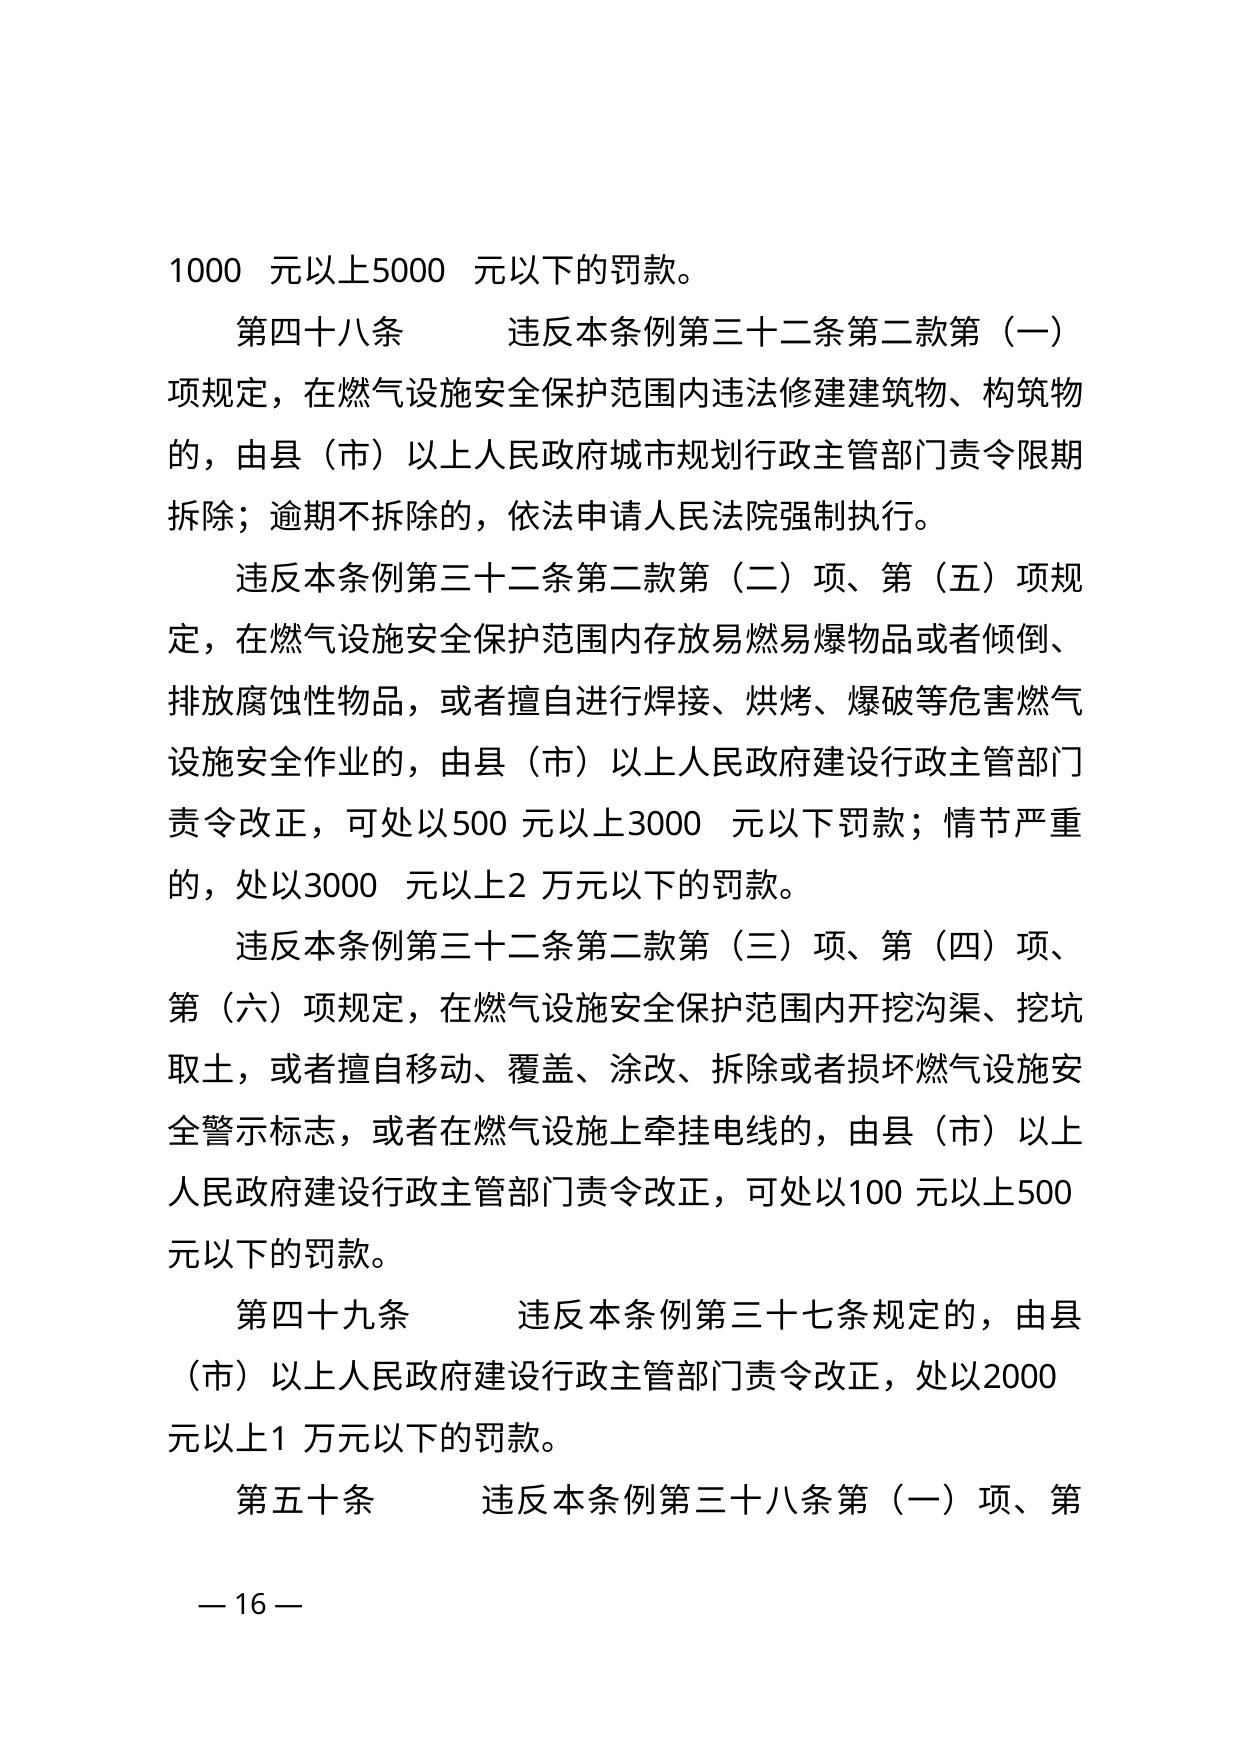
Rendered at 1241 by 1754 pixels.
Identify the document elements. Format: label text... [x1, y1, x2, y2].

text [168, 1467, 1084, 1528]
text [168, 238, 1084, 299]
text 违反本条例第三十二条第二款第（二）项、第（五）项规定，在燃气设施安全保护范围内存放易燃易爆物品或者倾倒、排放腐蚀性物品，或者擅自进行焊接、烘烤、爆破等危害燃气设施安全作业的，由县（市）以上人民政府建设行政主管部门责令改正，可处以500元以上3000元以下罚款；情节严重的，处以3000元以上2万元以下的罚款。 [168, 545, 1084, 914]
text 第四十九条 违反本条例第三十七条规定的，由县（市）以上人民政府建设行政主管部门责令改正，处以2000元以上1万元以下的罚款。 [168, 1282, 1084, 1467]
text 第四十八条 违反本条例第三十二条第二款第（一）项规定，在燃气设施安全保护范围内违法修建建筑物、构筑物的，由县（市）以上人民政府城市规划行政主管部门责令限期拆除；逾期不拆除的，依法申请人民法院强制执行。 [168, 299, 1084, 545]
text 违反本条例第三十二条第二款第（三）项、第（四）项、第（六）项规定，在燃气设施安全保护范围内开挖沟渠、挖坑取土，或者擅自移动、覆盖、涂改、拆除或者损坏燃气设施安全警示标志，或者在燃气设施上牵挂电线的，由县（市）以上人民政府建设行政主管部门责令改正，可处以100元以上500元以下的罚款。 [168, 914, 1084, 1282]
